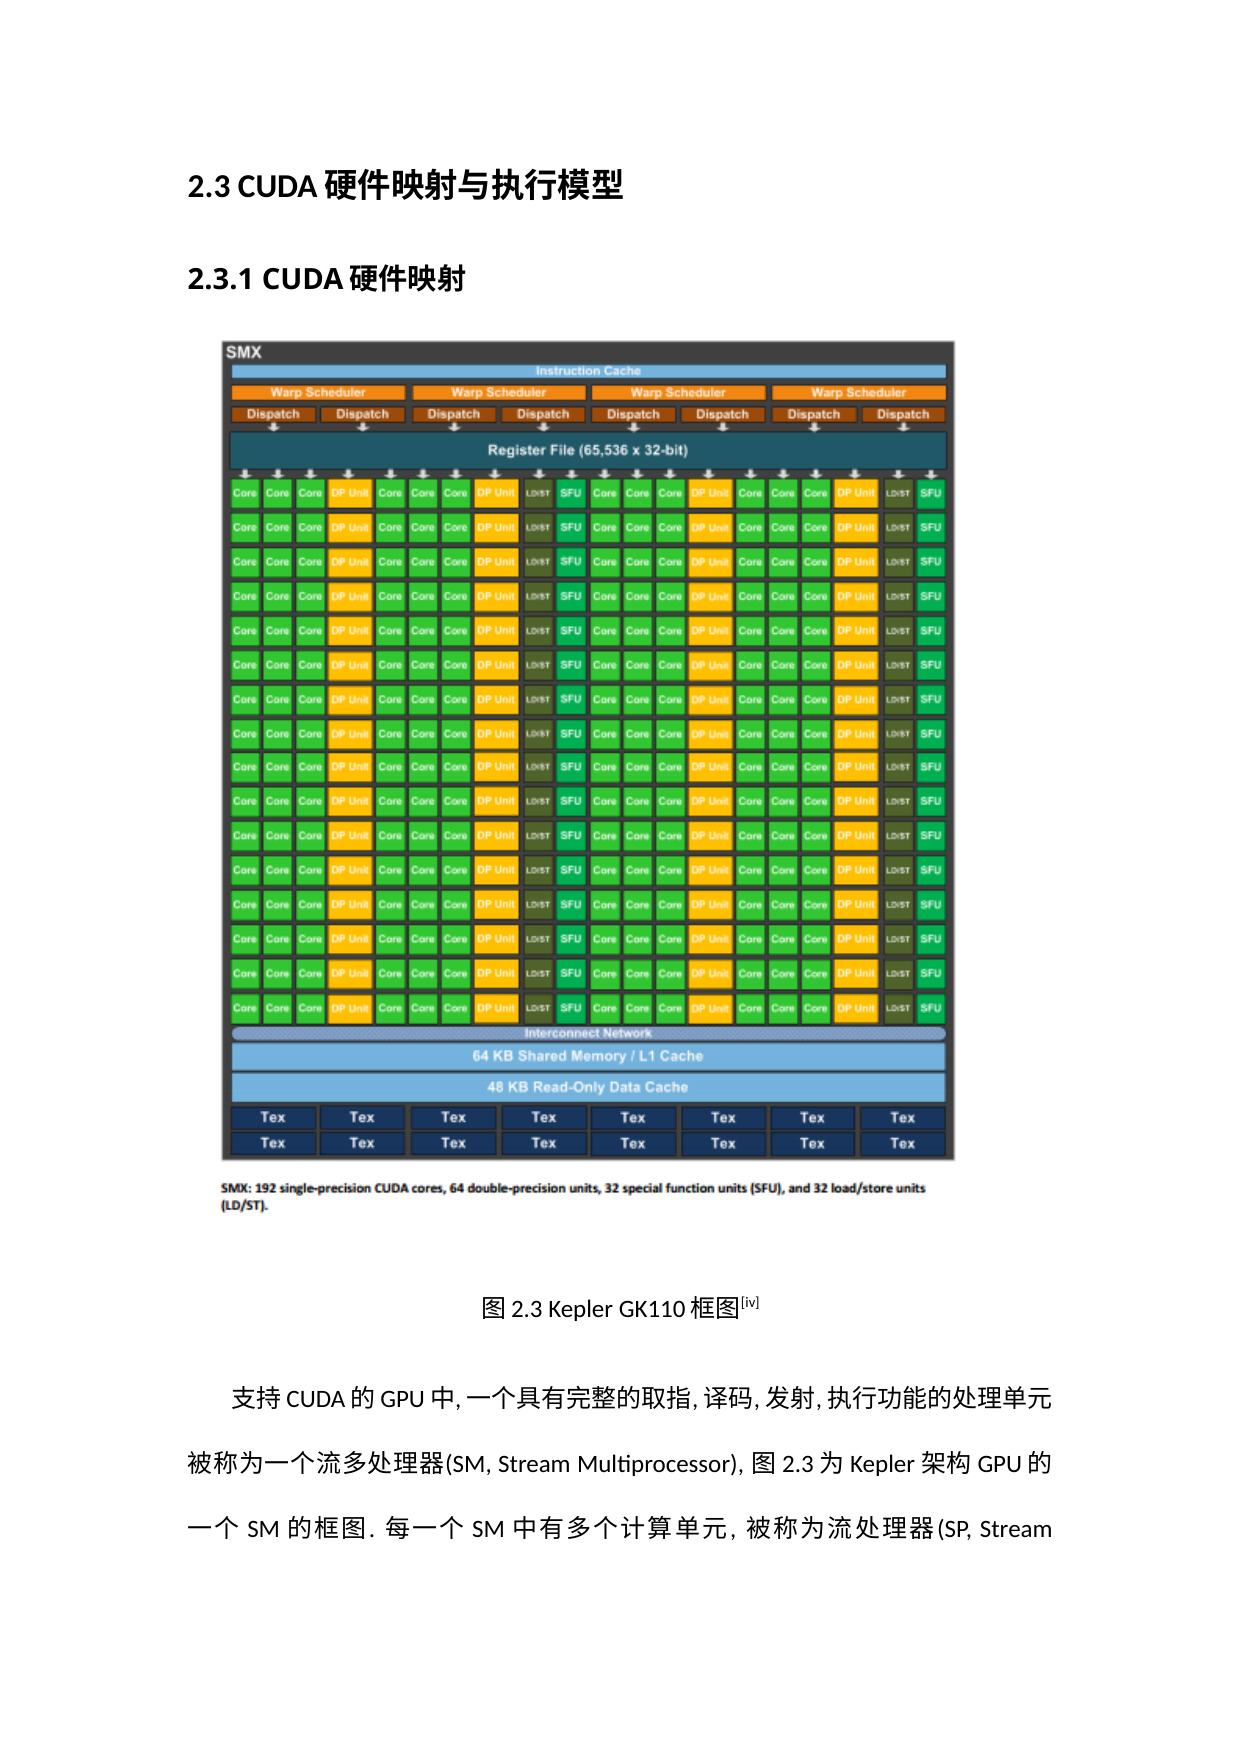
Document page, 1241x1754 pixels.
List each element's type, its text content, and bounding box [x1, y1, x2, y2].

subtitle 2.3 CUDA硬件映射与执行模型 [187, 150, 1053, 215]
picture [212, 339, 964, 1221]
subtitle 2.3.1 CUDA硬件映射 [187, 244, 1053, 309]
text 图2.3 Kepler GK110框图[] [187, 1274, 1053, 1339]
